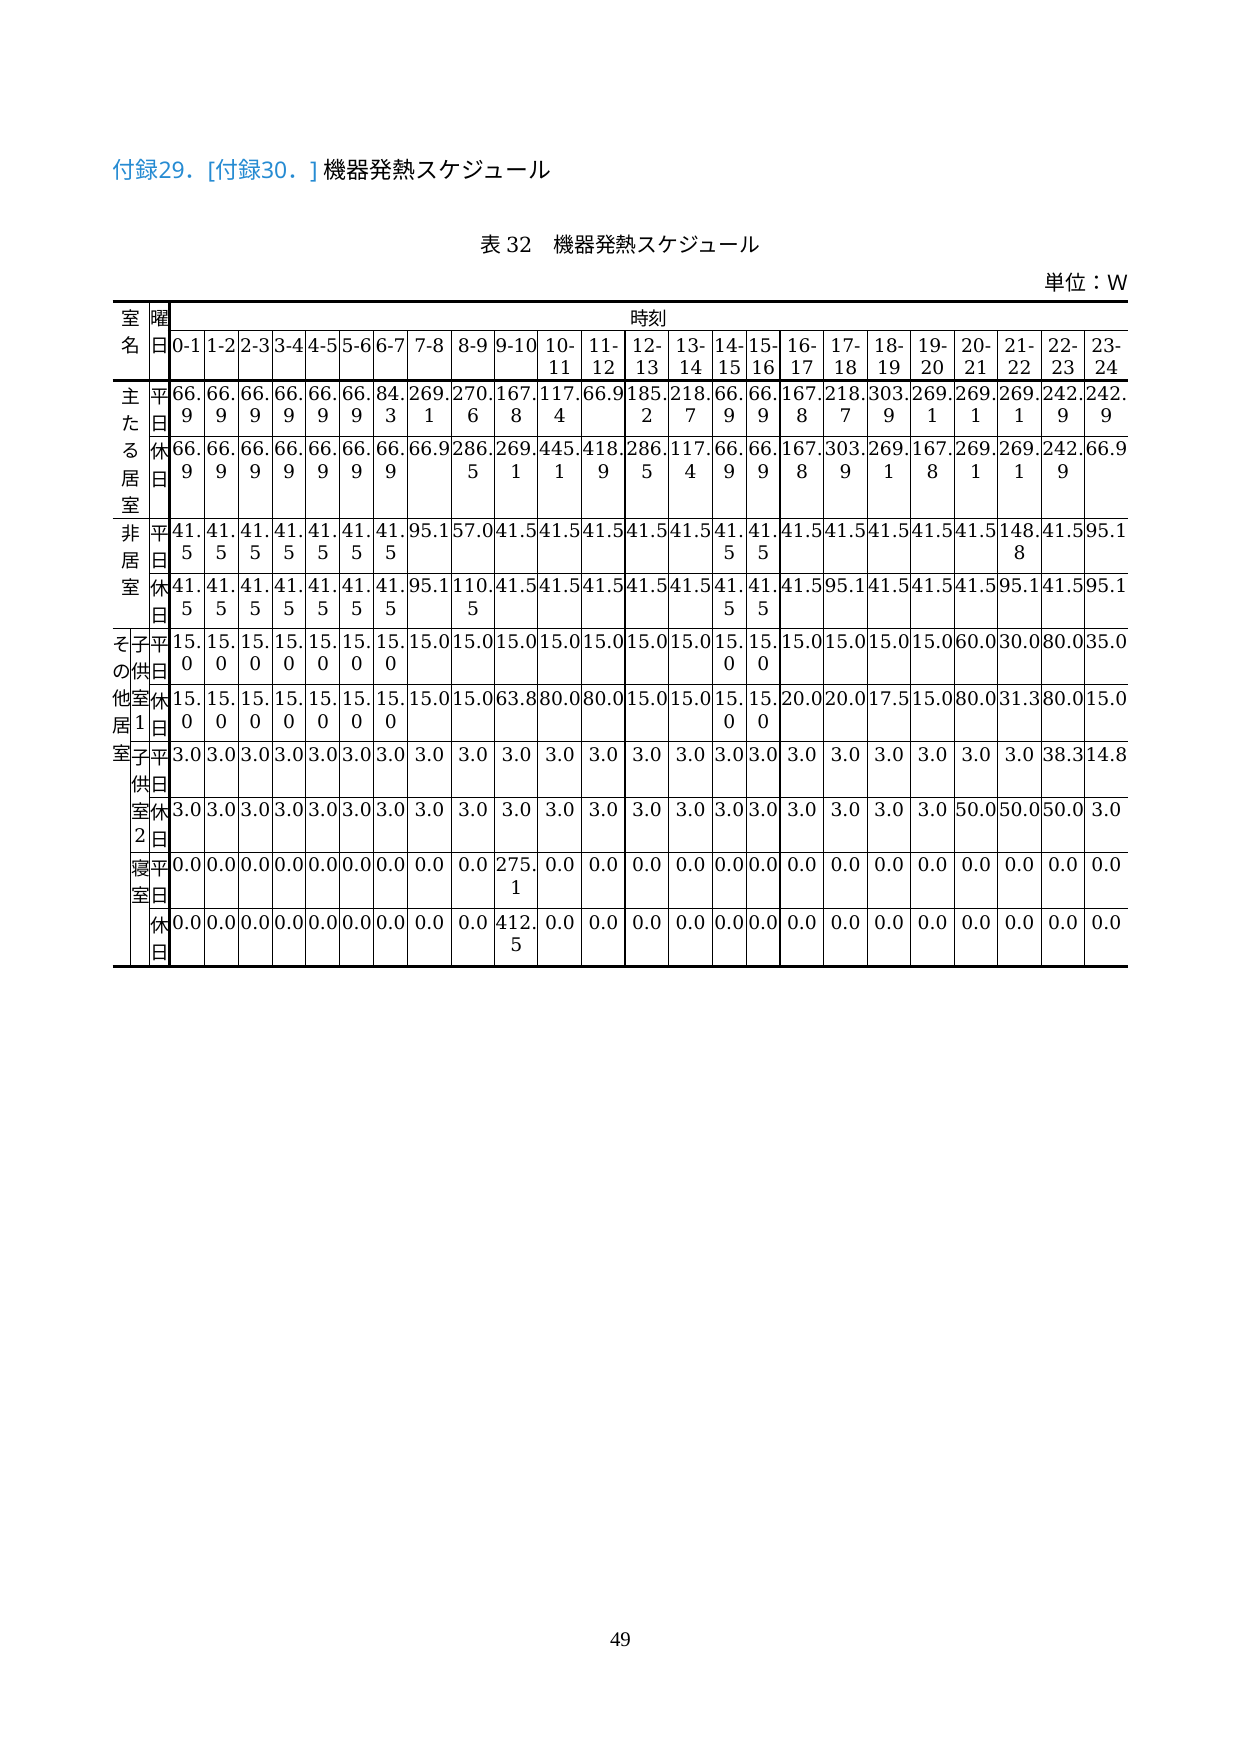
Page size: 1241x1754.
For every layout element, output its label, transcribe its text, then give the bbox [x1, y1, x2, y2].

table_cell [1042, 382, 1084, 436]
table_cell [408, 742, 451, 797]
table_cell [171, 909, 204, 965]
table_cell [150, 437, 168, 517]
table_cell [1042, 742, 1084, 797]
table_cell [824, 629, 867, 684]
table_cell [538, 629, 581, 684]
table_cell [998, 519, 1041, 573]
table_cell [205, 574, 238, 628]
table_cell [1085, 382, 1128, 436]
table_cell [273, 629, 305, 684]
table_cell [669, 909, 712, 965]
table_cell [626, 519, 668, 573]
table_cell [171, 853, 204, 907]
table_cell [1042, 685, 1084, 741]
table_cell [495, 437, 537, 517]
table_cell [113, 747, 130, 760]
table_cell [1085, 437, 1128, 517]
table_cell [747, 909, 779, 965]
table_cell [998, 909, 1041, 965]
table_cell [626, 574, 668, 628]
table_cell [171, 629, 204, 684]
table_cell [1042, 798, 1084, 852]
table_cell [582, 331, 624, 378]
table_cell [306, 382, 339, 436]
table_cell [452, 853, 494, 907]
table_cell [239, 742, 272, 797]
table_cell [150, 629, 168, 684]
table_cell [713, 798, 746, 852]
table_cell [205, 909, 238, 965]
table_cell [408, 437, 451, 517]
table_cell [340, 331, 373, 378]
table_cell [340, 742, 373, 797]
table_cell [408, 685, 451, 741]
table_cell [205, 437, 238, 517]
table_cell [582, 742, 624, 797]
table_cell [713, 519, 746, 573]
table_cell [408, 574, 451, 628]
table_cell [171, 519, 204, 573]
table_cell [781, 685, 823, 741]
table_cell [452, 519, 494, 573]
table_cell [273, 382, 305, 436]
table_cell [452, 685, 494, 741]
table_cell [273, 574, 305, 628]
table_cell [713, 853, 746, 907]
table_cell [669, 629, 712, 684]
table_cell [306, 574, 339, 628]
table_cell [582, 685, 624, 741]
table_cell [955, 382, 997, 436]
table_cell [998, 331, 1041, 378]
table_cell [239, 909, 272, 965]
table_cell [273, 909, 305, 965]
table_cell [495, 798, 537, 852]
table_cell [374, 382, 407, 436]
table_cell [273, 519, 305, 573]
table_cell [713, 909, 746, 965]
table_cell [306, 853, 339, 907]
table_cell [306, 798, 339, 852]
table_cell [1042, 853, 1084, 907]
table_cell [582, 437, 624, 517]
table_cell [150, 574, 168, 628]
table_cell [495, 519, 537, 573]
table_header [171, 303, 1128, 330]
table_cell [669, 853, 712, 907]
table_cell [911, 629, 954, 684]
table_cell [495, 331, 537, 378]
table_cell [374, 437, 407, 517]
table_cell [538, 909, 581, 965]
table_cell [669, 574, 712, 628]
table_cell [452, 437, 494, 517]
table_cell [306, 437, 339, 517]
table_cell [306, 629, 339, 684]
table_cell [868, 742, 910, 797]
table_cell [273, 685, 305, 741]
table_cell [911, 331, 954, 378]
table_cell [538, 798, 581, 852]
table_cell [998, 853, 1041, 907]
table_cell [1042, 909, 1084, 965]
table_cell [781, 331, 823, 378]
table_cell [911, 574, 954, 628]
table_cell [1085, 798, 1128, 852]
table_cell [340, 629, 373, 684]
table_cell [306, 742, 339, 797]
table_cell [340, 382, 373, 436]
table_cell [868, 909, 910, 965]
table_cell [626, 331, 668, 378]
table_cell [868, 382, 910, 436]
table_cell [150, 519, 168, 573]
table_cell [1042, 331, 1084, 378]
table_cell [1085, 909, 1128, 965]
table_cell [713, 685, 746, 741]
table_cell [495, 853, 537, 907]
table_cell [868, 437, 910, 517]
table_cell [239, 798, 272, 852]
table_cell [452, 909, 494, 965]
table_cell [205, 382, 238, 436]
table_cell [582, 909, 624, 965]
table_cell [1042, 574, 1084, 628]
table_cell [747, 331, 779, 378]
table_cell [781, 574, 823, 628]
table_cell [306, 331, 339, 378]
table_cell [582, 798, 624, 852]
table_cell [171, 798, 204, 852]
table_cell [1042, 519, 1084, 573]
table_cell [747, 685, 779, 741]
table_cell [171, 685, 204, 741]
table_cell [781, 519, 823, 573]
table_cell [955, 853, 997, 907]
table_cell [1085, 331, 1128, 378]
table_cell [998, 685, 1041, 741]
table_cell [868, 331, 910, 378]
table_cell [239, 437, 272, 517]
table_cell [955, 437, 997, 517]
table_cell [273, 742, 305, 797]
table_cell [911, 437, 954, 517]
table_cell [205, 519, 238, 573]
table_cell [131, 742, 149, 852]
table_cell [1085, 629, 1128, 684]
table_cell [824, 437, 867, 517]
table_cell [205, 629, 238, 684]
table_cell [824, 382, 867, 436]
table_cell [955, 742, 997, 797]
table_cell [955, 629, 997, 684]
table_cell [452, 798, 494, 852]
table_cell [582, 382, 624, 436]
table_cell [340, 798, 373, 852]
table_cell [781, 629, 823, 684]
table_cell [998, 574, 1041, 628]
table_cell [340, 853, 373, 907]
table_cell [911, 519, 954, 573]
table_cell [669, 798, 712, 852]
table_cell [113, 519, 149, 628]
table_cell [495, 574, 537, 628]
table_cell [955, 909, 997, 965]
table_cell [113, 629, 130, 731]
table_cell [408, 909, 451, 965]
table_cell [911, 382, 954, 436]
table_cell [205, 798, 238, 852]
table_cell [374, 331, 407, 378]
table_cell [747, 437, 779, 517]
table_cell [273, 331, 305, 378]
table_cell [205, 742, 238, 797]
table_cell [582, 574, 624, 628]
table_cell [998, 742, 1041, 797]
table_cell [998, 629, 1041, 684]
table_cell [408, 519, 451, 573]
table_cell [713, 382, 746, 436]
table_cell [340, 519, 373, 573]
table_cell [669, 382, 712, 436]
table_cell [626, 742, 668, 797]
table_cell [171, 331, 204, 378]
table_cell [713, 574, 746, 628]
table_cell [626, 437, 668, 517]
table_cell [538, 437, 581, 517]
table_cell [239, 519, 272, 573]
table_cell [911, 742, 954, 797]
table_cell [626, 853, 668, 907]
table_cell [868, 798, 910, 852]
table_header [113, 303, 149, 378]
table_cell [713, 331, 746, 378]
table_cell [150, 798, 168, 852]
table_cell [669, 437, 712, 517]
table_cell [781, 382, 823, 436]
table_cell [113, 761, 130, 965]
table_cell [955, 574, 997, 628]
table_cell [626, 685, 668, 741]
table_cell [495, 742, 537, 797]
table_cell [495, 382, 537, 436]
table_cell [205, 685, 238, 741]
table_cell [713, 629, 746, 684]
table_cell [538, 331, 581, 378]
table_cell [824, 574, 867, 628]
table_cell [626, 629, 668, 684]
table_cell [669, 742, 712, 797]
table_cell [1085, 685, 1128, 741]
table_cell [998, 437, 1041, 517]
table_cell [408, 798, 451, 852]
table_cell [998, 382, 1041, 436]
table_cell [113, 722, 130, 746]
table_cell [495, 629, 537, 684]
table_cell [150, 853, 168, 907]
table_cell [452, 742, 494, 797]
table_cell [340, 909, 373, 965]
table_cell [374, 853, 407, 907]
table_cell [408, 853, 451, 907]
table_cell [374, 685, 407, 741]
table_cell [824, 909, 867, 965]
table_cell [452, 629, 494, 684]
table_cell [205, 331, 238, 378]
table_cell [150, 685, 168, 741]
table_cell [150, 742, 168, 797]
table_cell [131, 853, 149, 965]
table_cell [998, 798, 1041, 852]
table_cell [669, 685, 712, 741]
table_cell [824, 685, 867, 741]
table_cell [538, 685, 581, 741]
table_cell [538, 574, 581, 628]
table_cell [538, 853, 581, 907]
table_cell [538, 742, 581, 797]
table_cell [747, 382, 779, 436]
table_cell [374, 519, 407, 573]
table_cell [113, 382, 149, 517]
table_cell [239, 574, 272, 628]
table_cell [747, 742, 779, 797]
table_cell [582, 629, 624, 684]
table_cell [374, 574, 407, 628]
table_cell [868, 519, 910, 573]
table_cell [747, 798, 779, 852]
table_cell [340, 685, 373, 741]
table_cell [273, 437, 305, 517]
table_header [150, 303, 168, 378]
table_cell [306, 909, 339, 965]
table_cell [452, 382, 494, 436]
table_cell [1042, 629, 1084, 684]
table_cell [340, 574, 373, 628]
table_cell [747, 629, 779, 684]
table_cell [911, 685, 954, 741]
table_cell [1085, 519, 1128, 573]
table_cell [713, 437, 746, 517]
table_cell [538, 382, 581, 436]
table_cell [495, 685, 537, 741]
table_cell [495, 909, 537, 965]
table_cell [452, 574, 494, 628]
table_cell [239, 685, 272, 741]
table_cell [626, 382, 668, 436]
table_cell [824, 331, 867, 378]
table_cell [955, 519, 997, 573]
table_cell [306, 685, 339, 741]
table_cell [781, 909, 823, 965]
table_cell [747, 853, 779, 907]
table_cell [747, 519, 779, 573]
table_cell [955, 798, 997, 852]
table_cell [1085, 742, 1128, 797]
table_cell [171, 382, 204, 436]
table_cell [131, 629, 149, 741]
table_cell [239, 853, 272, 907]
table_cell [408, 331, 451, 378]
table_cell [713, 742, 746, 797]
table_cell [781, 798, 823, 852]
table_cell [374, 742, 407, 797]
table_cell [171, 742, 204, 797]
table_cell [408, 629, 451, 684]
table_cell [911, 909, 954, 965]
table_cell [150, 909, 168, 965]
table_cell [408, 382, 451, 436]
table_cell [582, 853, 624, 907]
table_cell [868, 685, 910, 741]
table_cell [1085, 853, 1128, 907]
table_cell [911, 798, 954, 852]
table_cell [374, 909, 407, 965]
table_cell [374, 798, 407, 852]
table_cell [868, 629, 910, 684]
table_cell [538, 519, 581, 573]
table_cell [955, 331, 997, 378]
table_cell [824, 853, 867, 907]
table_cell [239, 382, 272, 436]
text 単位：Ｗ [112, 262, 1128, 300]
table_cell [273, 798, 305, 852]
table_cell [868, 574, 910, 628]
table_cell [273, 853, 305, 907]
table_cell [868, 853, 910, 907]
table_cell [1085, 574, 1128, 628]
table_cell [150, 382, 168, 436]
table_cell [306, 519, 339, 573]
text 表 機器発熱スケジュール [112, 225, 1128, 262]
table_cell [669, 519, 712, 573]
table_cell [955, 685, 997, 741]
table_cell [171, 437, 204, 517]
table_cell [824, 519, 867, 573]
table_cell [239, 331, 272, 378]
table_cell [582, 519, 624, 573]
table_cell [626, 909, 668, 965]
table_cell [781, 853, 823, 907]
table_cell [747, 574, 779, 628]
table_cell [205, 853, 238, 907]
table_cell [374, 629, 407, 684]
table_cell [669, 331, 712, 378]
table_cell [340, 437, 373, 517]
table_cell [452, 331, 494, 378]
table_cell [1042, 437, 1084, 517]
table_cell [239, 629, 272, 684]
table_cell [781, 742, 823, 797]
text 機器発熱スケジュール [112, 150, 1128, 187]
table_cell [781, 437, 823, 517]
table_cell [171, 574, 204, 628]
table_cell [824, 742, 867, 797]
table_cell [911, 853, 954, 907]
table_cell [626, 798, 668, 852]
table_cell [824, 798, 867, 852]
